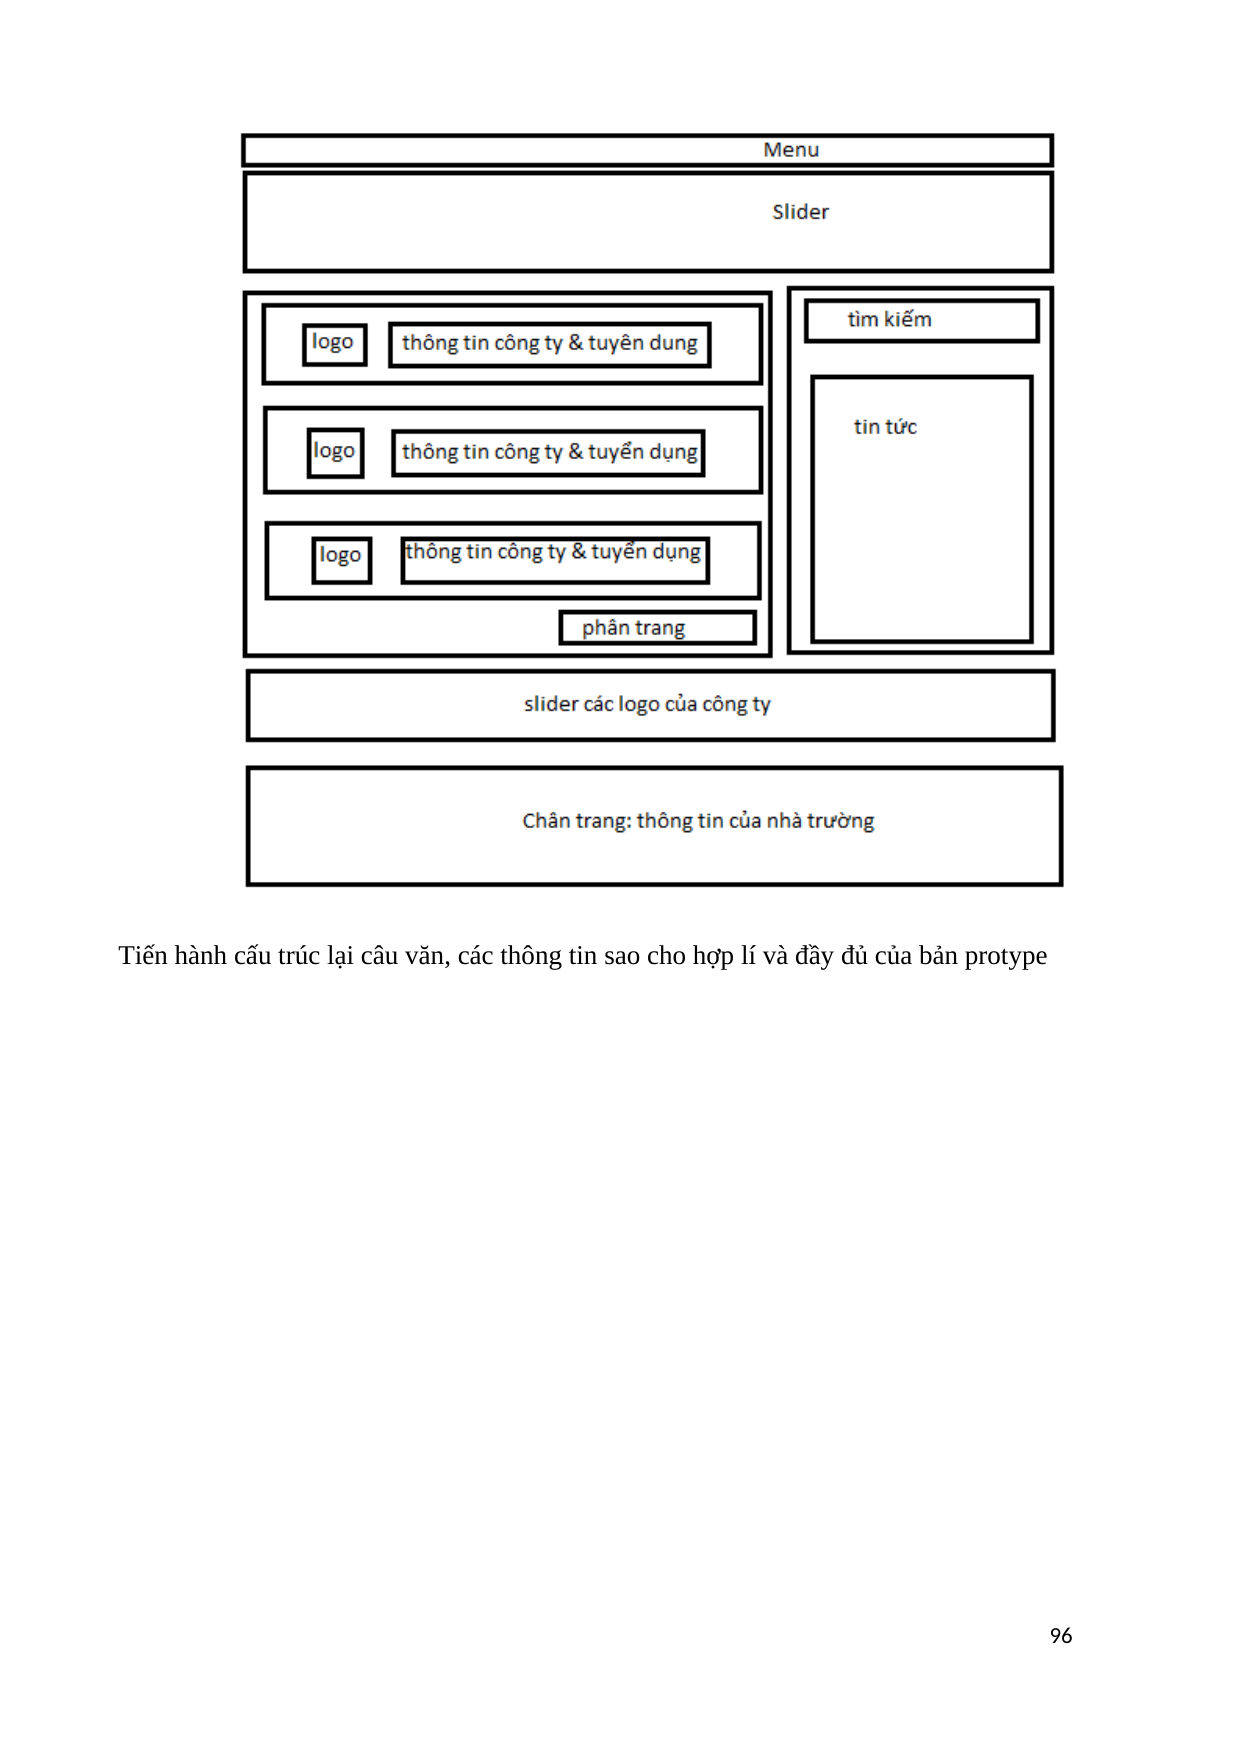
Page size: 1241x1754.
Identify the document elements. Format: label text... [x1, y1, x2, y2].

text Tiến hành cấu trúc lại câu văn, các thông tin sao cho hợp lí và đầy đủ của bản protype [118, 939, 1122, 971]
picture [207, 118, 1092, 909]
